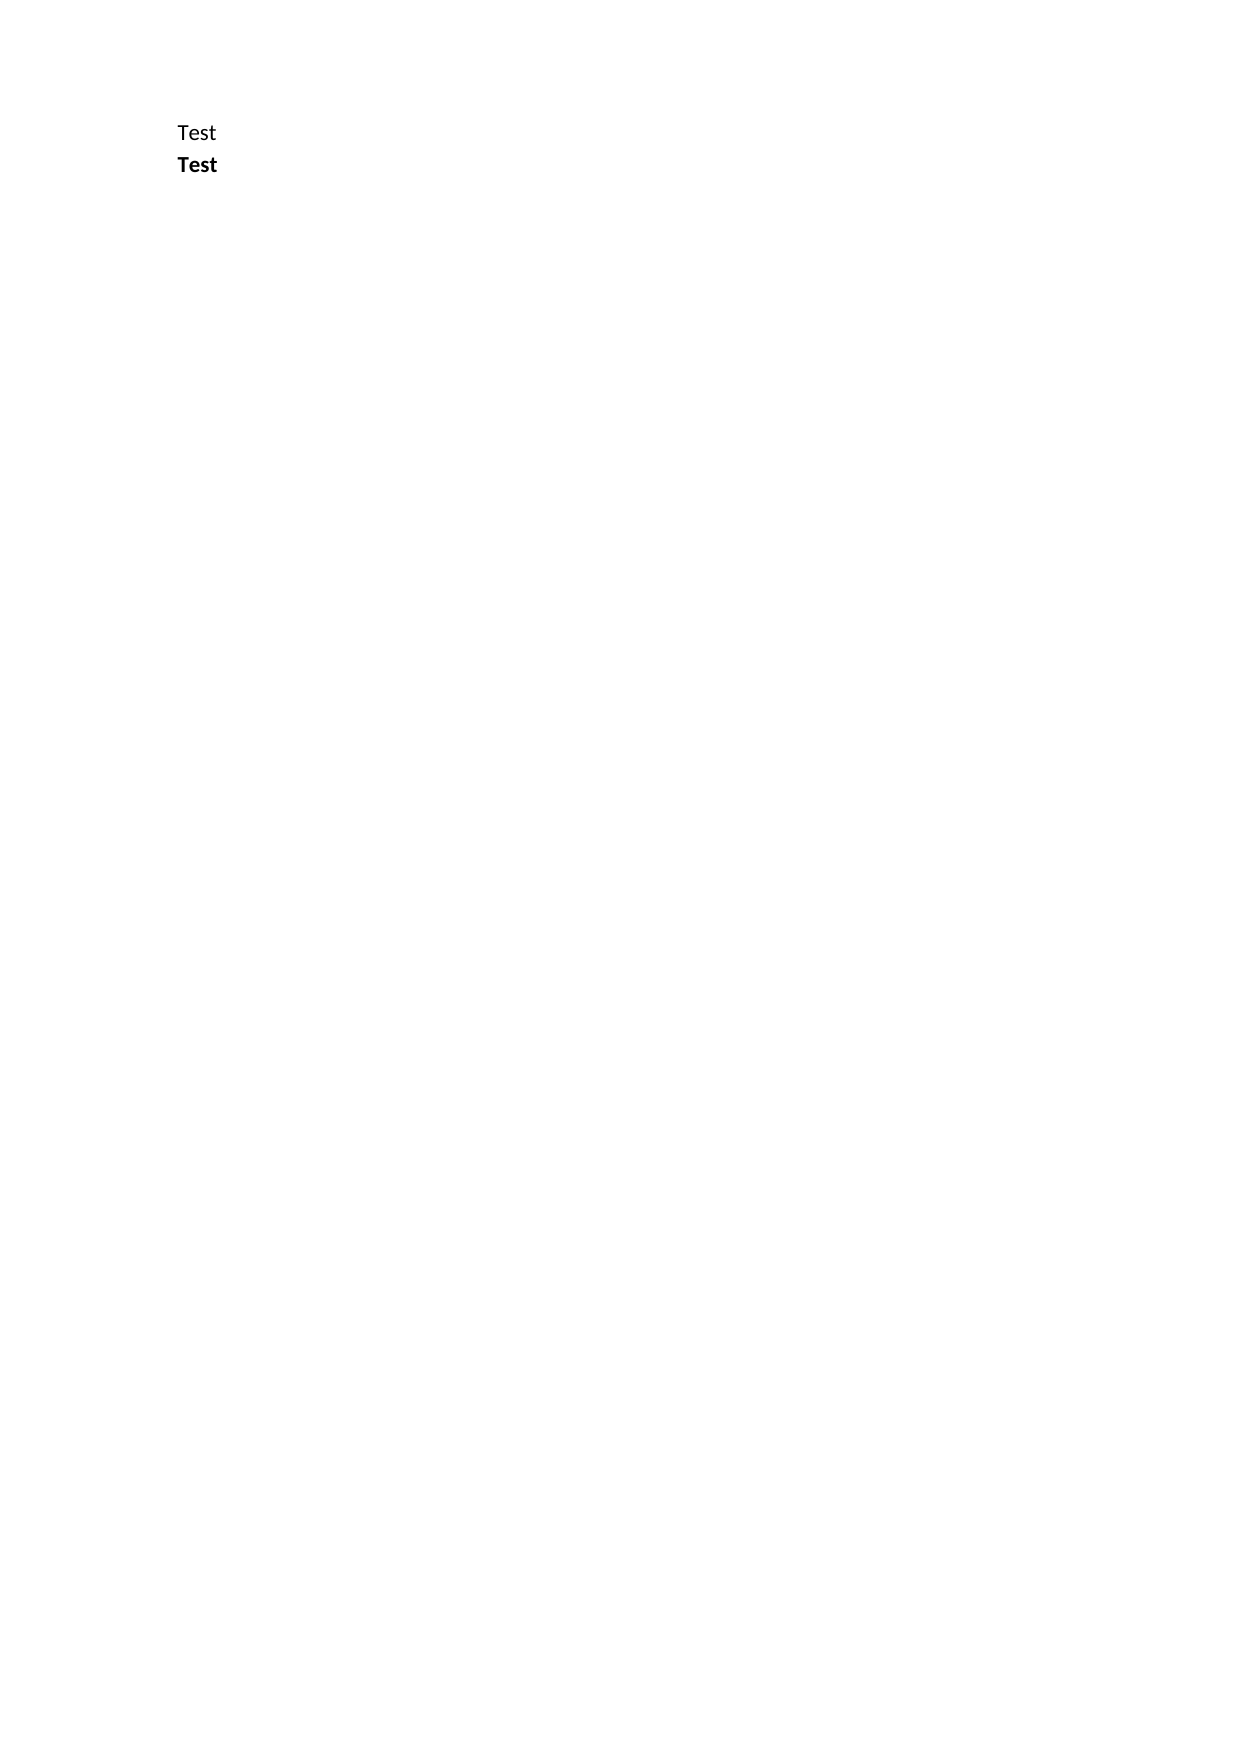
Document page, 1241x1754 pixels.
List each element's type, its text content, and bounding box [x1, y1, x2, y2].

text Test Test [177, 118, 1152, 178]
